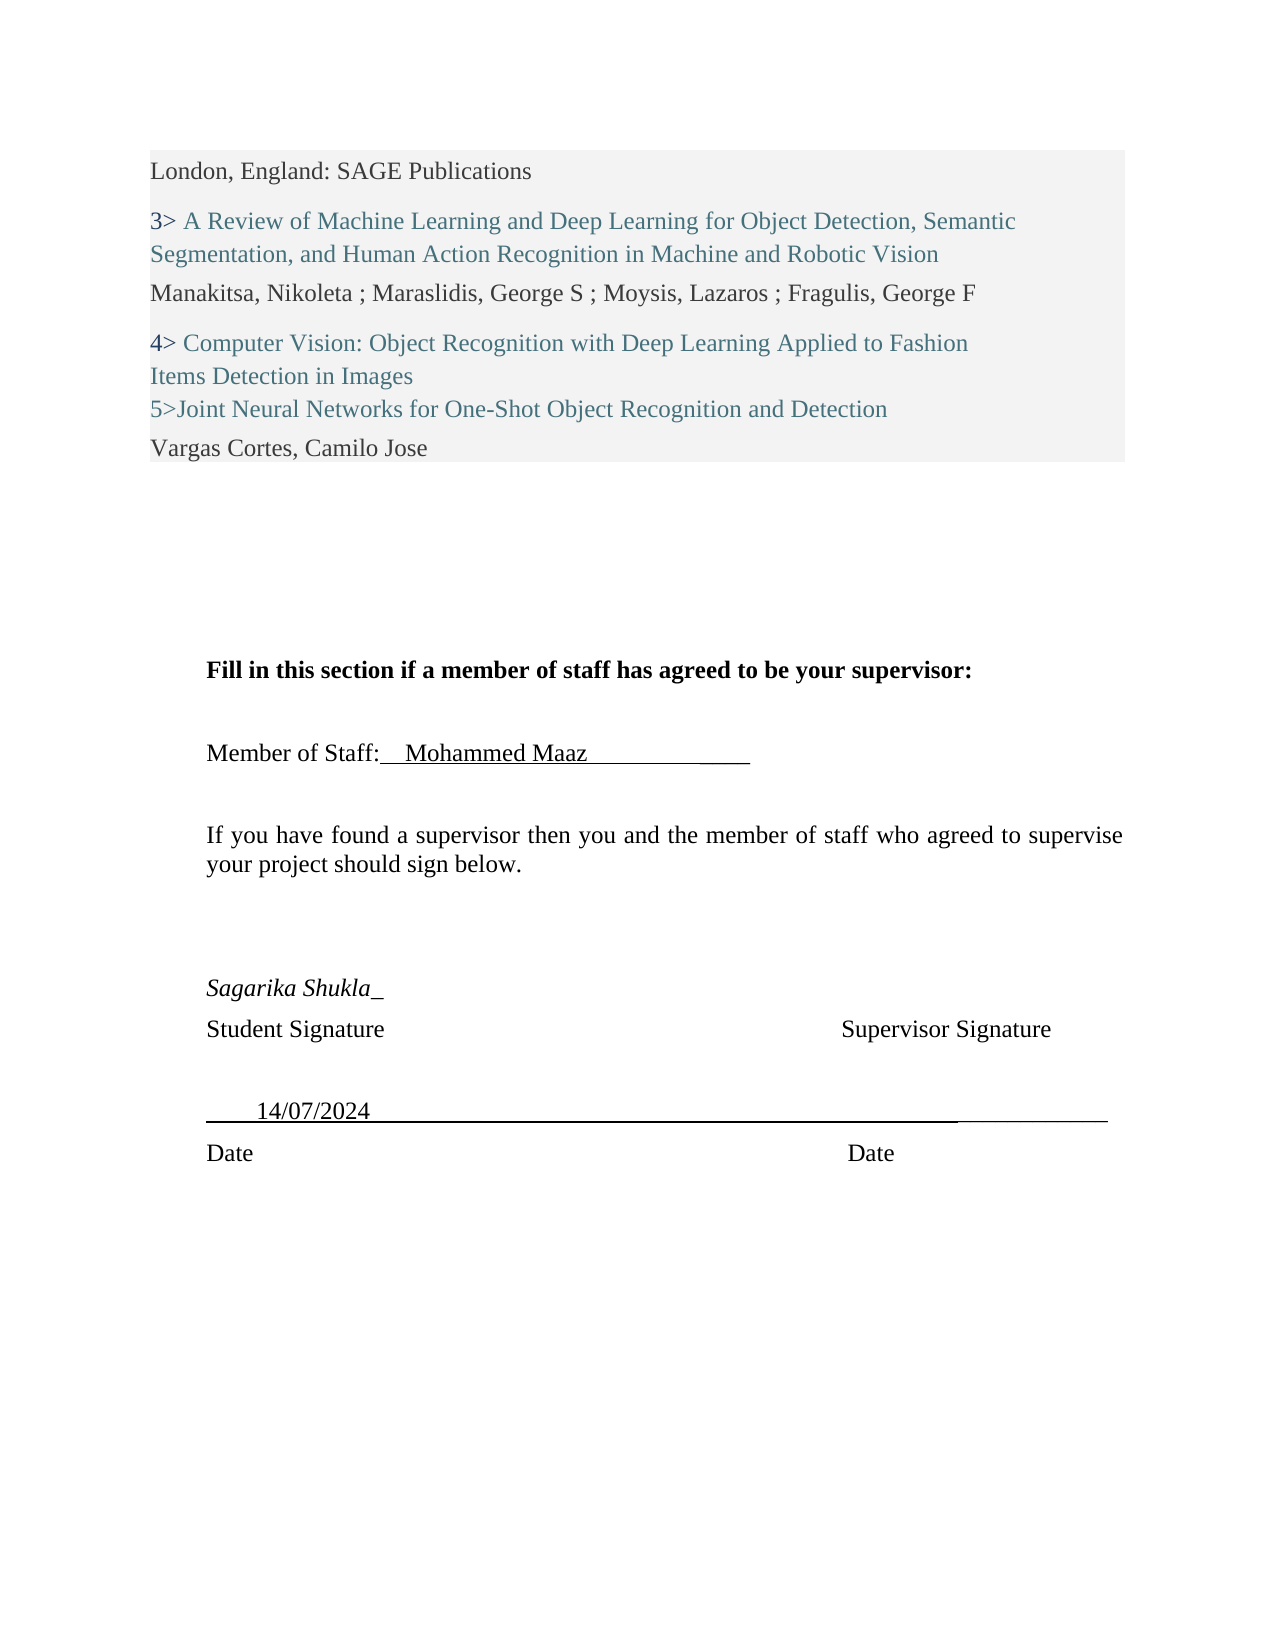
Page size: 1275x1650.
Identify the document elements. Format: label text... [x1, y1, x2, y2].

text Student Signature Supervisor Signature [206, 1014, 1125, 1043]
subtitle 4> Computer Vision: Object Recognition with Deep Learning Applied to Fashion Items Detection in Images [150, 328, 1125, 389]
text ____14/07/2024_________ ____________ [206, 1096, 1125, 1125]
text Date Date [206, 1138, 1125, 1166]
text London, England: SAGE Publications [150, 150, 1125, 185]
text If you have found a supervisor then you and the member of staff who agreed to supervise your project should sign below. [206, 820, 1125, 878]
text Sagarika Shukla_ [206, 973, 1125, 1001]
subtitle 5>Joint Neural Networks for One-Shot Object Recognition and Detection [150, 394, 1125, 422]
text Member of Staff: Mohammed Maaz ____ [206, 738, 1125, 766]
text Fill in this section if a member of staff has agreed to be your supervisor: [206, 655, 1125, 684]
subtitle 3> A Review of Machine Learning and Deep Learning for Object Detection, Semantic Segmentation, and Human Action Recognition in Machine and Robotic Vision [150, 206, 1125, 268]
text Manakitsa, Nikoleta ; Maraslidis, George S ; Moysis, Lazaros ; Fragulis, George F [150, 272, 1125, 307]
text Vargas Cortes, Camilo Jose [150, 427, 1125, 462]
